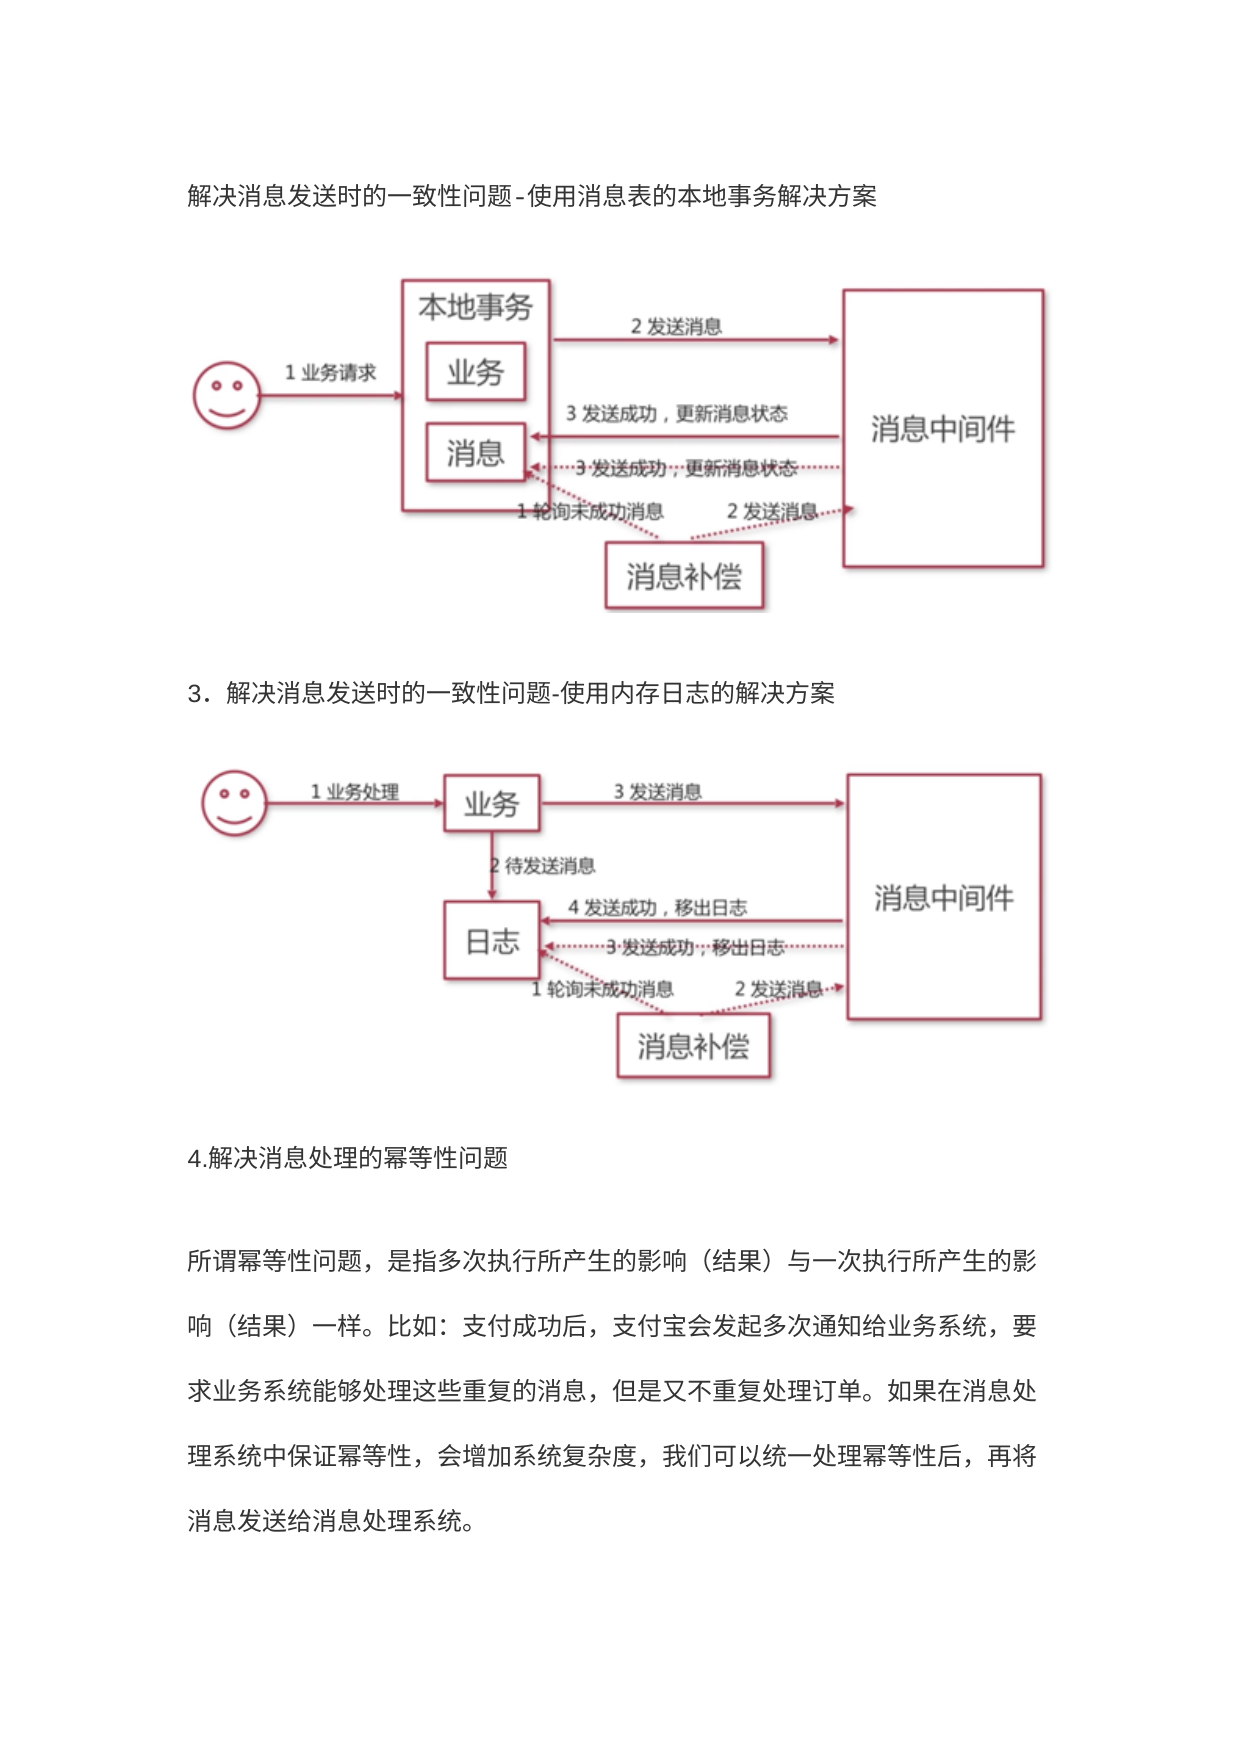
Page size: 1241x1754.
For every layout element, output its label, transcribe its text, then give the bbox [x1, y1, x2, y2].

picture [187, 273, 1054, 613]
text 4.解决消息处理的幂等性问题 [187, 1124, 1053, 1189]
text 所谓幂等性问题，是指多次执行所产生的影响（结果）与一次执行所产生的影响（结果）一样。比如：支付成功后，支付宝会发起多次通知给业务系统，要求业务系统能够处理这些重复的消息，但是又不重复处理订单。如果在消息处理系统中保证幂等性，会增加系统复杂度，我们可以统一处理幂等性后，再将消息发送给消息处理系统。 [187, 1227, 1053, 1552]
picture [187, 763, 1054, 1086]
text 3．解决消息发送时的一致性问题-使用内存日志的解决方案 [187, 659, 1053, 724]
text 解决消息发送时的一致性问题-使用消息表的本地事务解决方案 [187, 162, 1053, 227]
